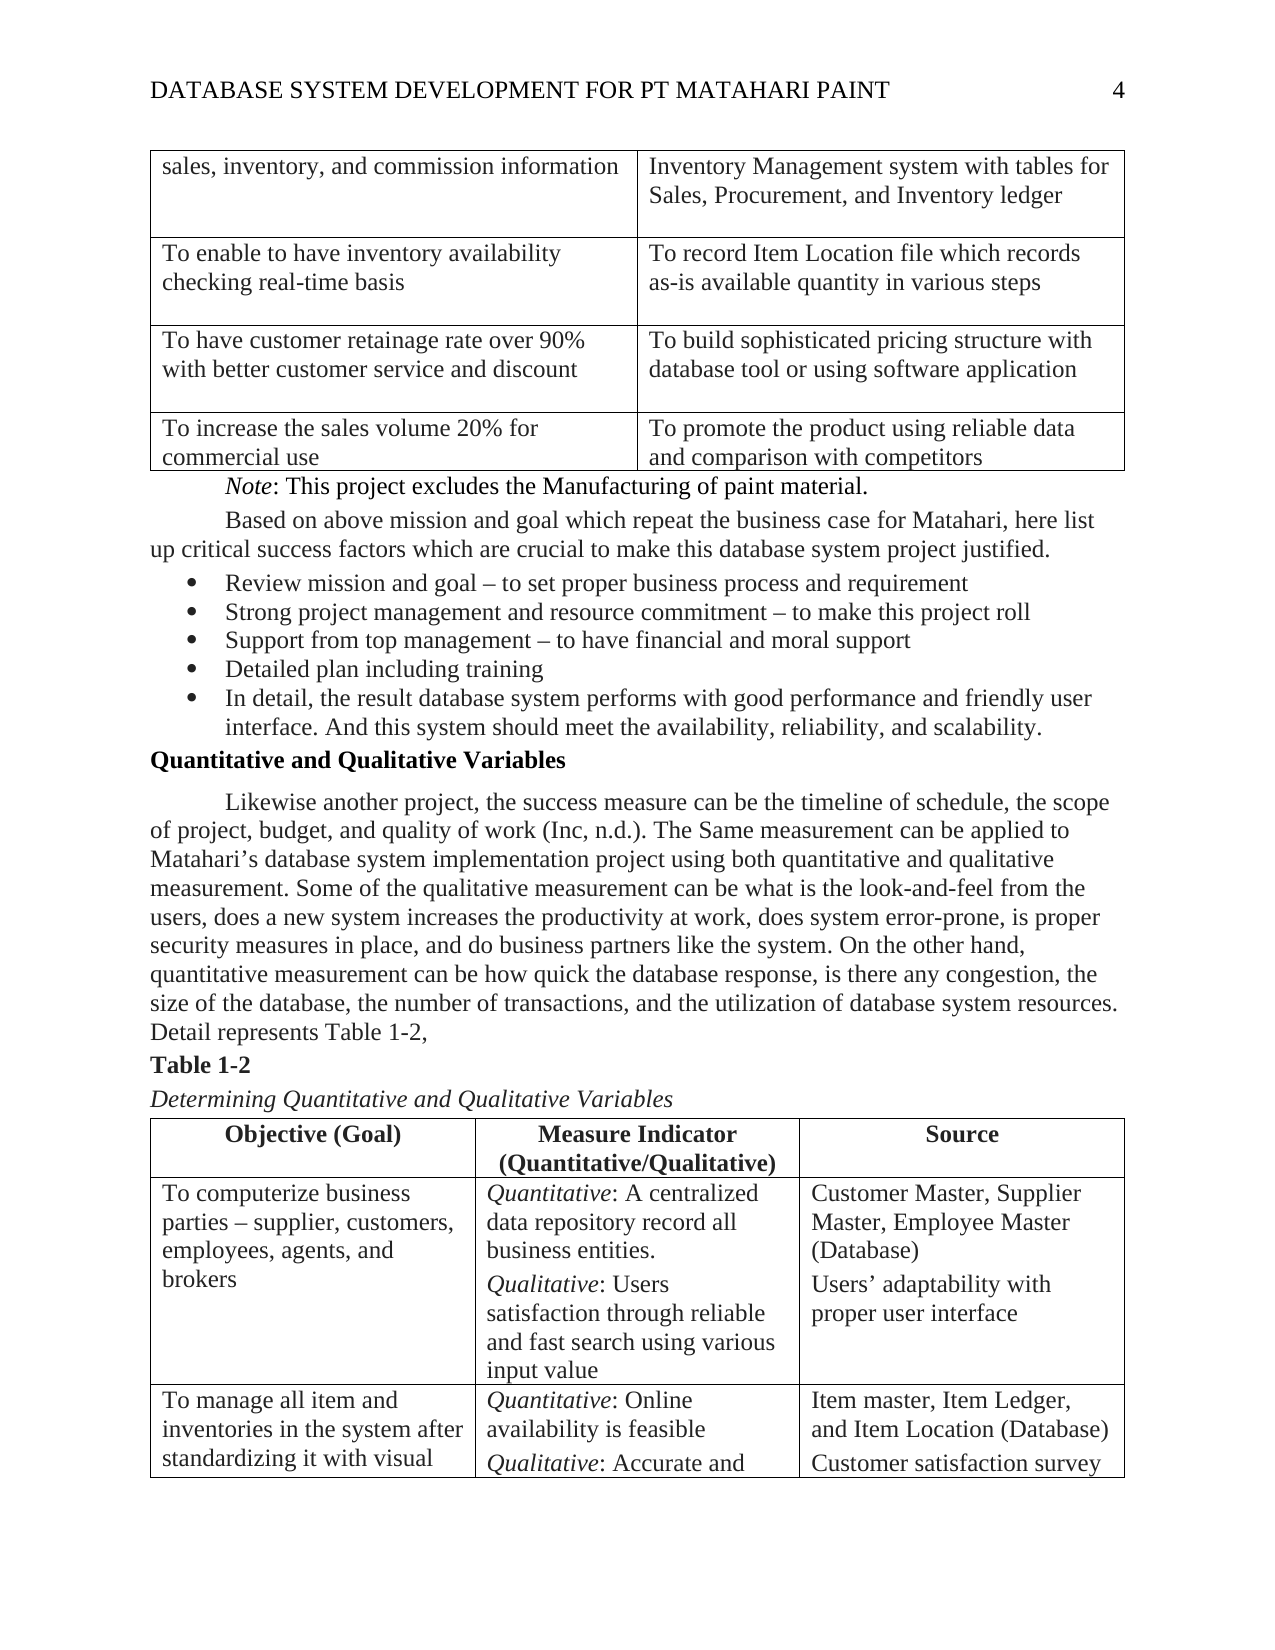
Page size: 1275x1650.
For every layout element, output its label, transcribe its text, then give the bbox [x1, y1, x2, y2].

table_cell To increase the sales volume 20% for commercial use [151, 413, 637, 470]
table_cell To enable to have inventory availability checking real-time basis [151, 238, 637, 324]
table_header Objective (Goal) [151, 1119, 475, 1177]
list Review mission and goal – to set proper business process and requirement [187, 568, 1125, 597]
table_cell Quantitative: A centralized data repository record all business entities. Qualitative: Users satisfaction through reliable and fast search using various input value [476, 1178, 799, 1384]
table_cell Customer Master, Supplier Master, Employee Master (Database) Users’ adaptability with proper user interface [800, 1178, 1124, 1384]
text Note: This project excludes the Manufacturing of paint material. [150, 471, 1125, 500]
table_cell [800, 1385, 1124, 1477]
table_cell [151, 151, 637, 237]
text Table 1-2 [150, 1051, 1125, 1079]
list Detailed plan including training [187, 654, 1125, 683]
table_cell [638, 151, 1124, 237]
text Likewise another project, the success measure can be the timeline of schedule, the scope of project, budget, and quality of work (Inc, n.d.). The Same measurement can be applied to Matahari’s database system implementation project using both quantitative and qualitative measurement. Some of the qualitative measurement can be what is the look-and-feel from the users, does a new system increases the productivity at work, does system error-prone, is proper security measures in place, and do business partners like the system. On the other hand, quantitative measurement can be how quick the database response, is there any congestion, the size of the database, the number of transactions, and the utilization of database system resources. Detail represents Table 1-2, [150, 787, 1125, 1046]
list Strong project management and resource commitment – to make this project roll [187, 597, 1125, 625]
text Determining Quantitative and Qualitative Variables [150, 1084, 1125, 1113]
table_cell To build sophisticated pricing structure with database tool or using software application [638, 326, 1124, 412]
table_cell To promote the product using reliable data and comparison with competitors [638, 413, 1124, 470]
text Based on above mission and goal which repeat the business case for Matahari, here list up critical success factors which are crucial to make this database system project justified. [150, 505, 1125, 563]
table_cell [151, 1385, 475, 1477]
table_cell To computerize business parties – supplier, customers, employees, agents, and brokers [151, 1178, 475, 1384]
list Support from top management – to have financial and moral support [187, 625, 1125, 654]
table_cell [476, 1385, 799, 1477]
list In detail, the result database system performs with good performance and friendly user interface. And this system should meet the availability, reliability, and scalability. [187, 683, 1125, 740]
table_cell To have customer retainage rate over 90% with better customer service and discount [151, 326, 637, 412]
table_header Measure Indicator (Quantitative/Qualitative) [476, 1119, 799, 1177]
table_cell To record Item Location file which records as-is available quantity in various steps [638, 238, 1124, 324]
subtitle Quantitative and Qualitative Variables [150, 746, 1125, 774]
table_header Source [800, 1119, 1124, 1177]
